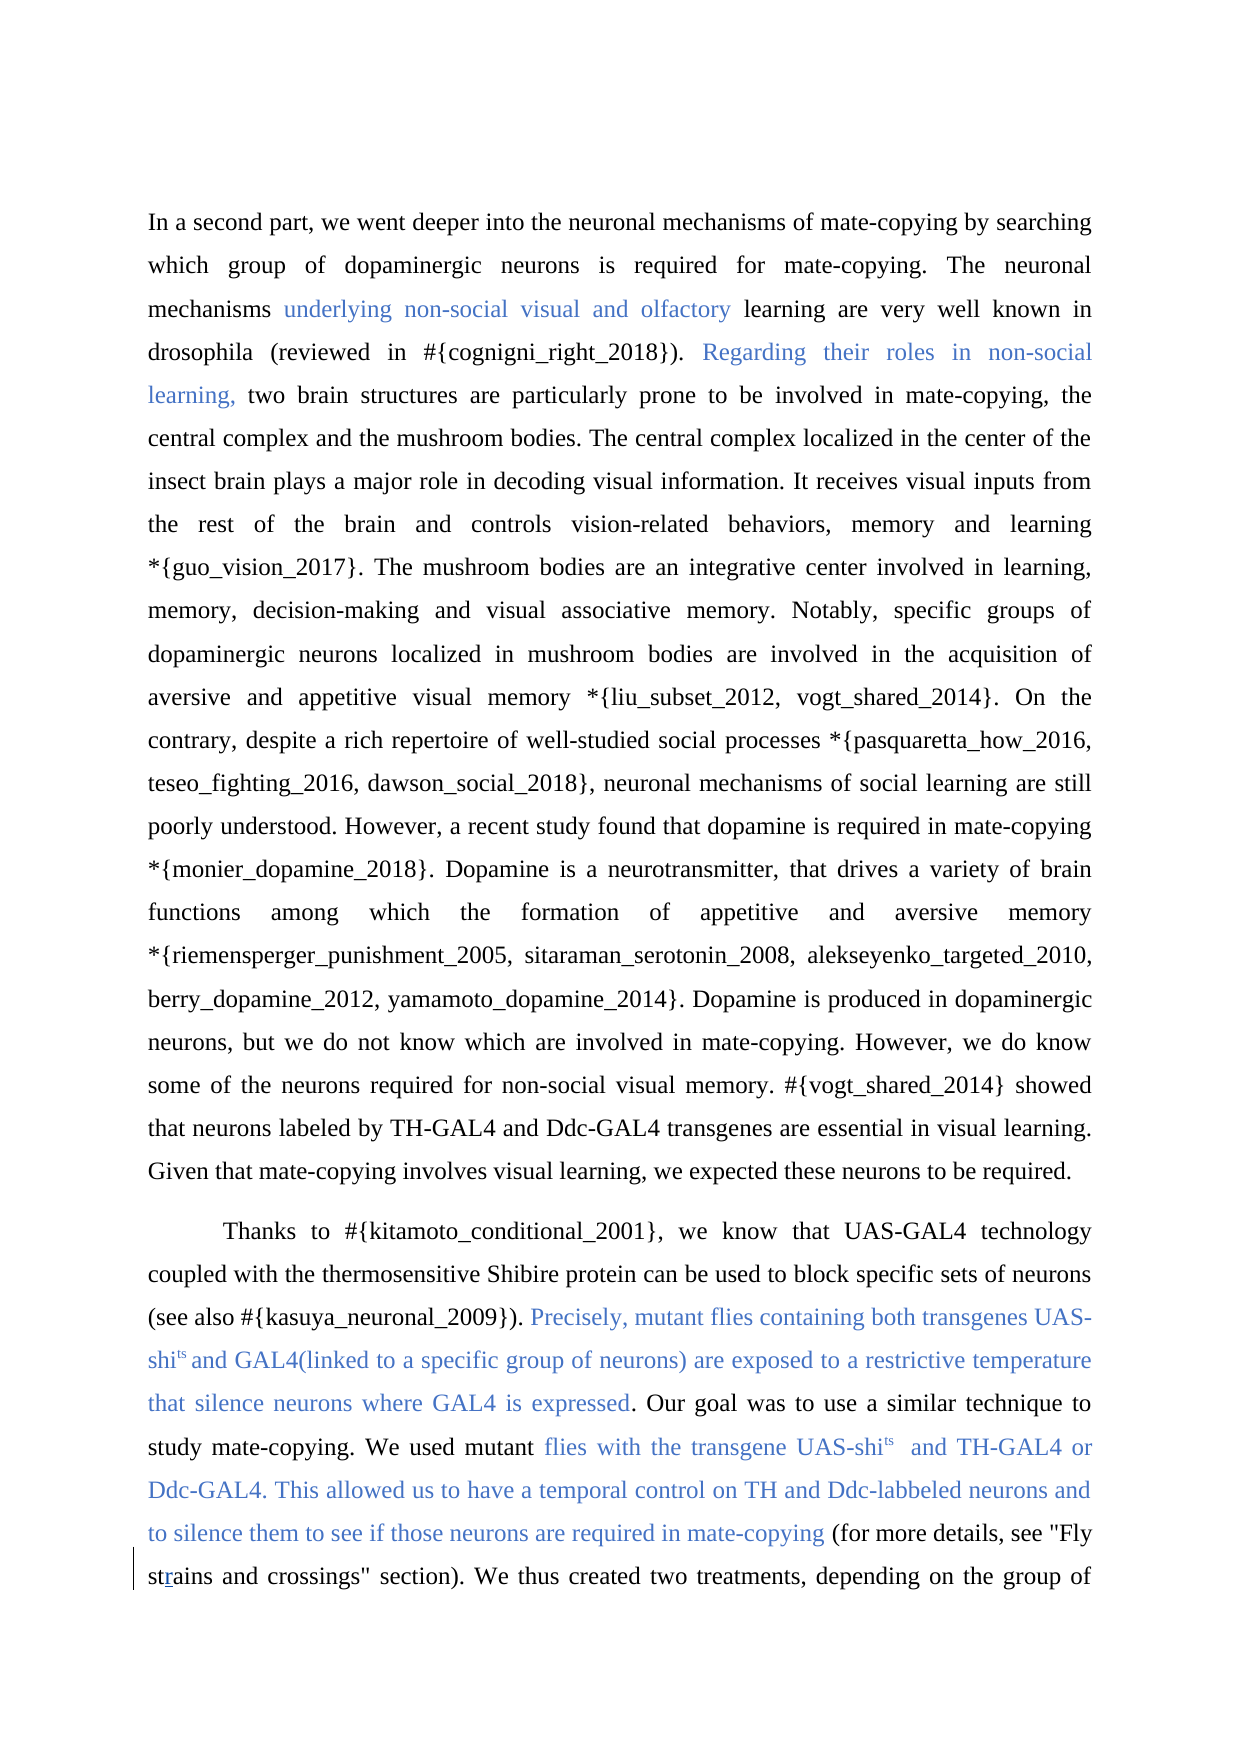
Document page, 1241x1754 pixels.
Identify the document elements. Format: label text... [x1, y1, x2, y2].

text In a second part, we went deeper into the neuronal mechanisms of mate-copying by searching which group of dopaminergic neurons is required for mate-copying. The neuronal mechanisms underlying non-social visual and olfactory learning are very well known in drosophila (reviewed in #{cognigni_right_2018}). Regarding their roles in non-social learning, two brain structures are particularly prone to be involved in mate-copying, the central complex and the mushroom bodies. The central complex localized in the center of the insect brain plays a major role in decoding visual information. It receives visual inputs from the rest of the brain and controls vision-related behaviors, memory and learning *{guo_vision_2017}. The mushroom bodies are an integrative center involved in learning, memory, decision-making and visual associative memory. Notably, specific groups of dopaminergic neurons localized in mushroom bodies are involved in the acquisition of aversive and appetitive visual memory *{liu_subset_2012, vogt_shared_2014}. On the contrary, despite a rich repertoire of well-studied social processes *{pasquaretta_how_2016, teseo_fighting_2016, dawson_social_2018}, neuronal mechanisms of social learning are still poorly understood. However, a recent study found that dopamine is required in mate-copying *{monier_dopamine_2018}. Dopamine is a neurotransmitter, that drives a variety of brain functions among which the formation of appetitive and aversive memory *{riemensperger_punishment_2005, sitaraman_serotonin_2008, alekseyenko_targeted_2010, berry_dopamine_2012, yamamoto_dopamine_2014}. Dopamine is produced in dopaminergic neurons, but we do not know which are involved in mate-copying. However, we do know some of the neurons required for non-social visual memory. #{vogt_shared_2014} showed that neurons labeled by TH-GAL4 and Ddc-GAL4 transgenes are essential in visual learning. Given that mate-copying involves visual learning, we expected these neurons to be required. [148, 207, 1093, 1185]
